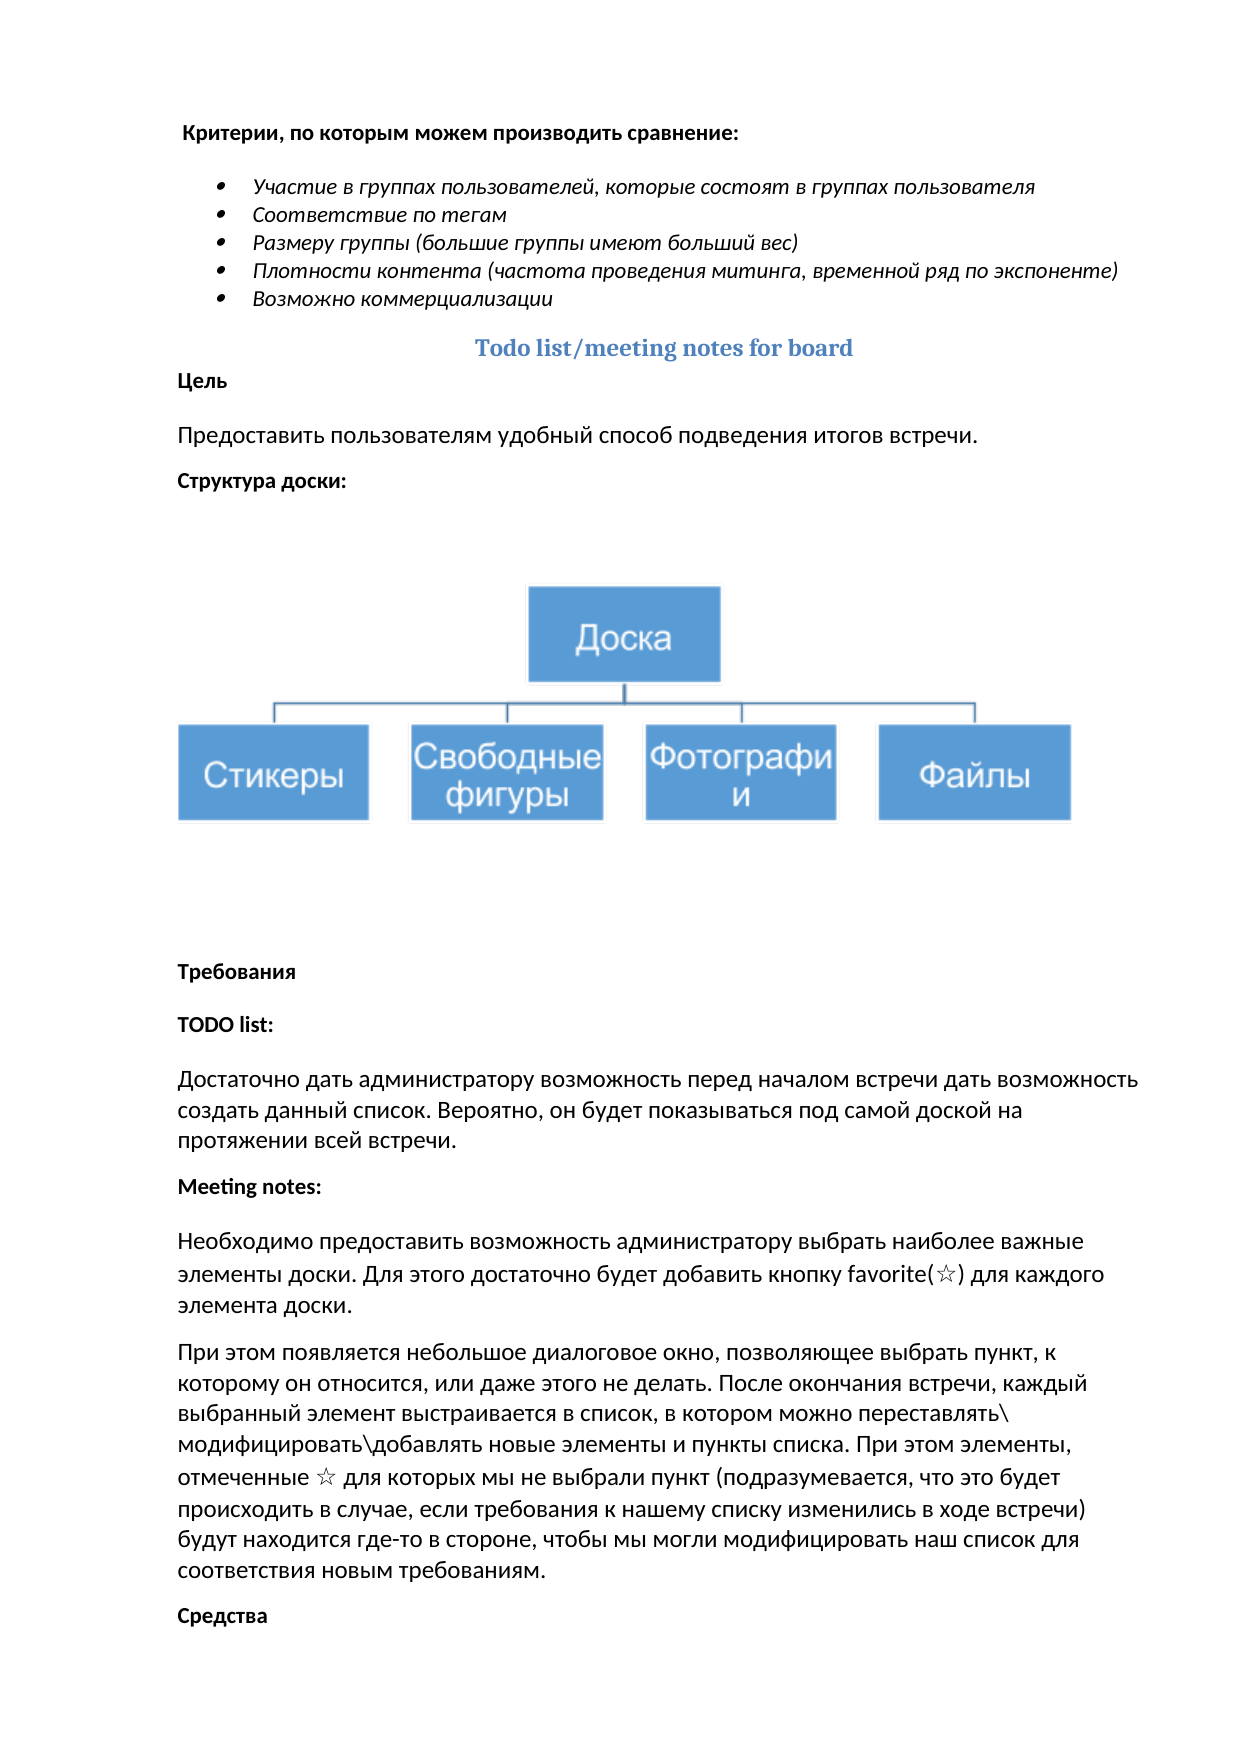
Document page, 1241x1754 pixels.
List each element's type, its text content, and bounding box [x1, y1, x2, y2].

subtitle Todo list/meeting notes for board [177, 333, 1152, 362]
text Достаточно дать администратору возможность перед началом встречи дать возможность создать данный список. Вероятно, он будет показываться под самой доской на протяжении всей встречи. [177, 1063, 1152, 1155]
list Возможно коммерциализации [215, 284, 1152, 313]
text Необходимо предоставить возможность администратору выбрать наиболее важные элементы доски. Для этого достаточно будет добавить кнопку favorite(☆) для каждого элемента доски. [177, 1225, 1152, 1320]
list Участие в группах пользователей, которые состоят в группах пользователя [215, 172, 1152, 201]
text Структура доски: [177, 467, 1152, 495]
list Размеру группы (большие группы имеют больший вес) [215, 228, 1152, 257]
text Meeting notes: [177, 1172, 1152, 1200]
picture [177, 519, 1073, 888]
text Цель [177, 366, 1152, 394]
text Предоставить пользователям удобный способ подведения итогов встречи. [177, 419, 1152, 450]
text При этом появляется небольшое диалоговое окно, позволяющее выбрать пункт, к которому он относится, или даже этого не делать. После окончания встречи, каждый выбранный элемент выстраивается в список, в котором можно переставлять\модифицировать\добавлять новые элементы и пункты списка. При этом элементы, отмеченные ☆ для которых мы не выбрали пункт (подразумевается, что это будет происходить в случае, если требования к нашему списку изменились в ходе встречи) будут находится где-то в стороне, чтобы мы могли модифицировать наш список для соответствия новым требованиям. [177, 1337, 1152, 1584]
list Соответствие по тегам [215, 201, 1152, 228]
text Средства [177, 1601, 1152, 1629]
list Плотности контента (частота проведения митинга, временной ряд по экспоненте) [215, 257, 1152, 284]
text Критерии, по которым можем производить сравнение: [177, 118, 1152, 146]
text Требования [177, 957, 1152, 986]
text TODO list: [177, 1011, 1152, 1038]
